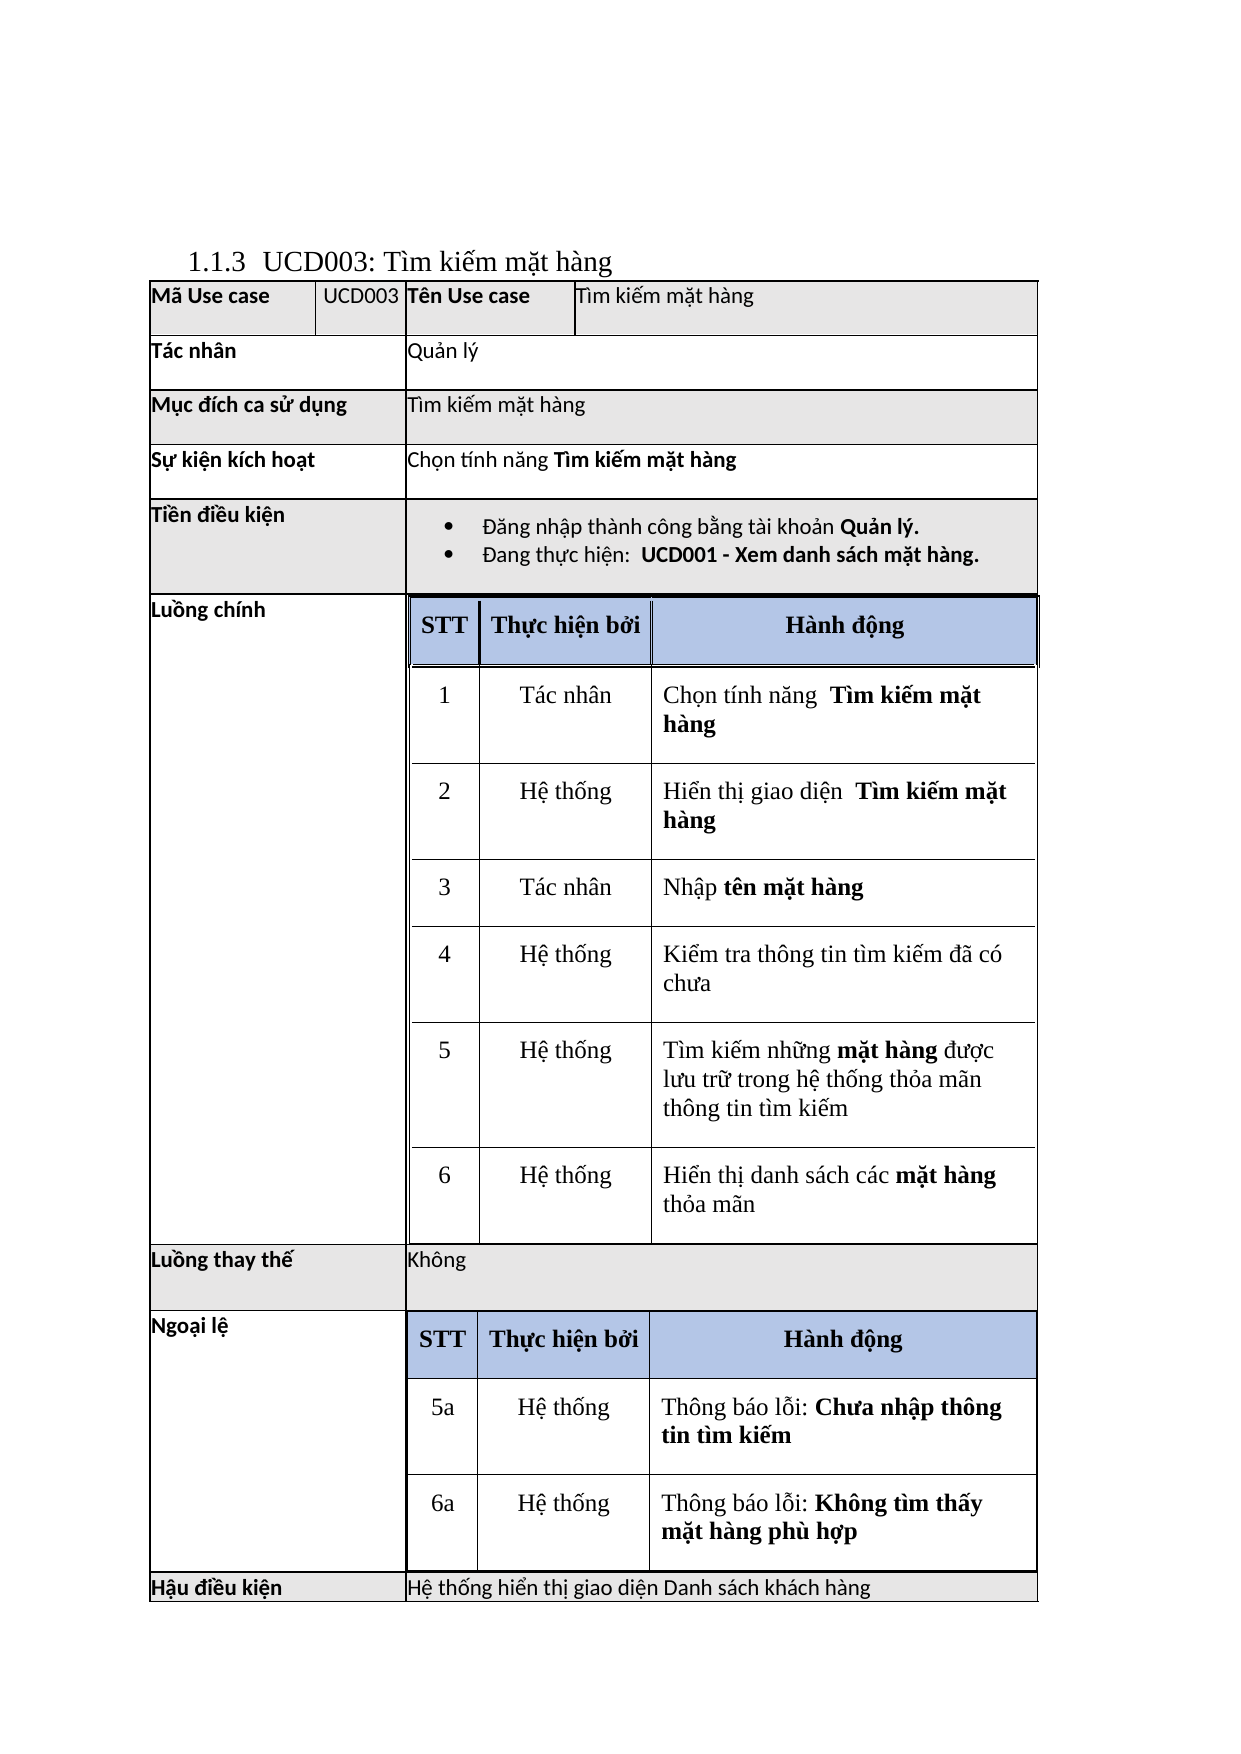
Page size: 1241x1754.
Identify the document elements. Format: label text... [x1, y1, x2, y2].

table_cell Tiền điều kiện [151, 500, 405, 593]
table_cell [410, 664, 479, 1243]
table_cell Luồng thay thế [151, 1245, 405, 1310]
table_cell [480, 764, 651, 859]
table_header Tên Use case [407, 282, 574, 334]
table_cell Sự kiện kích hoạt [151, 445, 405, 498]
table_cell [480, 668, 651, 763]
table_header Mã Use case [151, 282, 315, 334]
table_cell [650, 1379, 1036, 1474]
table_cell Không [407, 1245, 1037, 1310]
table_cell [650, 1475, 1036, 1570]
table_cell [408, 1475, 477, 1570]
table_cell Chọn tính năng Tìm kiếm mặt hàng [407, 445, 1037, 498]
table_cell [480, 927, 651, 1022]
table_cell Quản lý [407, 336, 1037, 389]
table_cell Đăng nhập thành công bằng tài khoản Quản lý. Đang thực hiện: UCD001 - Xem danh sách mặt hàng. [407, 500, 1037, 593]
table_cell [478, 1379, 649, 1474]
subtitle UCD003: Tìm kiếm mặt hàng [187, 244, 1090, 277]
table_cell [480, 1148, 651, 1243]
table_header UCD003 [316, 282, 405, 334]
table_cell [480, 860, 651, 926]
table_cell Mục đích ca sử dụng [151, 391, 405, 444]
table_cell Luồng chính [151, 595, 405, 1244]
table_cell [407, 1573, 1037, 1601]
table_header Tìm kiếm mặt hàng [576, 282, 1037, 334]
table_cell [478, 1475, 649, 1570]
table_cell [652, 664, 1037, 1243]
table_cell Tác nhân [151, 336, 405, 389]
table_cell [408, 1379, 477, 1474]
table_cell [480, 1023, 651, 1147]
table_cell Hậu điều kiện [151, 1573, 405, 1601]
table_cell Ngoại lệ [151, 1311, 405, 1571]
table_cell Tìm kiếm mặt hàng [407, 391, 1037, 444]
